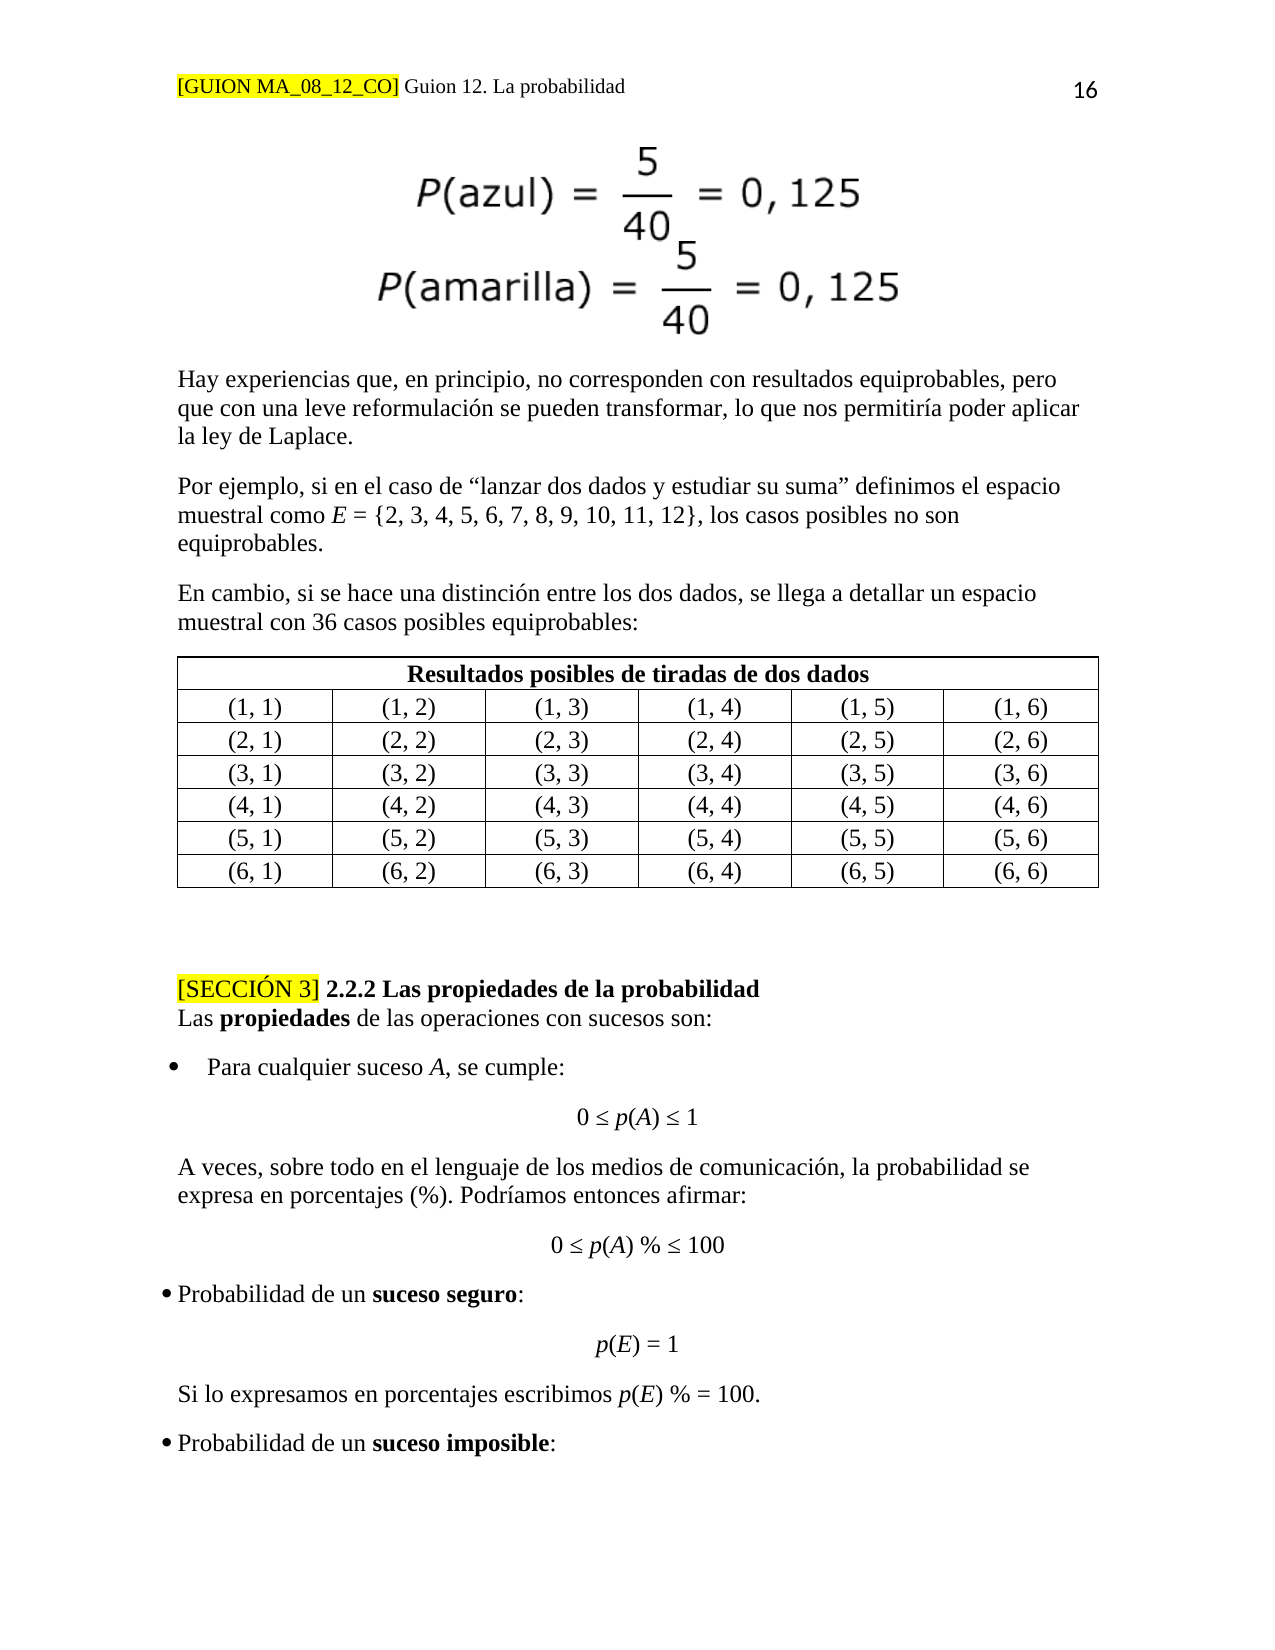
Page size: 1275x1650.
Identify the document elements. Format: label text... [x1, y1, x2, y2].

table_cell (6, 3) [486, 855, 638, 887]
table_cell (1, 5) [792, 690, 943, 722]
table_cell (3, 4) [639, 756, 791, 788]
table_header Resultados posibles de tiradas de dos dados [178, 658, 1098, 689]
table_cell (6, 1) [178, 855, 332, 887]
table_cell (4, 6) [944, 789, 1098, 821]
table_cell (2, 4) [639, 723, 791, 755]
table_cell (5, 6) [944, 822, 1098, 854]
picture [377, 147, 898, 335]
table_cell (3, 3) [486, 756, 638, 788]
table_cell (1, 3) [486, 690, 638, 722]
table_cell (5, 5) [792, 822, 943, 854]
text En cambio, si se hace una distinción entre los dos dados, se llega a detallar un espacio muestral con 36 casos posibles equiprobables: [177, 578, 1098, 636]
table_cell (5, 3) [486, 822, 638, 854]
text Por ejemplo, si en el caso de “lanzar dos dados y estudiar su suma” definimos el espacio muestral como E = {2, 3, 4, 5, 6, 7, 8, 9, 10, 11, 12}, los casos posibles no son equiprobables. [177, 471, 1098, 557]
table_cell (2, 1) [178, 723, 332, 755]
table_cell (5, 1) [178, 822, 332, 854]
text [SECCIÓN 3] 2.2.2 Las propiedades de la probabilidad [319, 974, 1098, 1003]
table_cell (2, 6) [944, 723, 1098, 755]
table_cell (5, 2) [333, 822, 485, 854]
table_cell (1, 1) [178, 690, 332, 722]
table_cell (6, 2) [333, 855, 485, 887]
list Probabilidad de un suceso imposible: [162, 1428, 1098, 1457]
text Las propiedades de las operaciones con sucesos son: [177, 1003, 1098, 1032]
text 0 ≤ p(A) ≤ 1 [177, 1102, 1098, 1131]
table_cell (4, 3) [486, 789, 638, 821]
text Hay experiencias que, en principio, no corresponden con resultados equiprobables, pero que con una leve reformulación se pueden transformar, lo que nos permitiría poder aplicar la ley de Laplace. [177, 364, 1098, 450]
table_cell (4, 2) [333, 789, 485, 821]
table_cell (3, 1) [178, 756, 332, 788]
text A veces, sobre todo en el lenguaje de los medios de comunicación, la probabilidad se expresa en porcentajes (%). Podríamos entonces afirmar: [177, 1152, 1098, 1209]
table_cell (3, 6) [944, 756, 1098, 788]
table_cell (5, 4) [639, 822, 791, 854]
list Probabilidad de un suceso seguro: [162, 1279, 1098, 1308]
table_cell (3, 5) [792, 756, 943, 788]
table_cell (6, 6) [944, 855, 1098, 887]
table_cell (2, 5) [792, 723, 943, 755]
table_cell (4, 1) [178, 789, 332, 821]
table_cell (2, 2) [333, 723, 485, 755]
table_cell (1, 2) [333, 690, 485, 722]
list Para cualquier suceso A, se cumple: [169, 1052, 1098, 1081]
table_cell (6, 4) [639, 855, 791, 887]
table_cell (4, 5) [792, 789, 943, 821]
table_cell (2, 3) [486, 723, 638, 755]
table_cell (1, 6) [944, 690, 1098, 722]
table_cell (3, 2) [333, 756, 485, 788]
table_cell (4, 4) [639, 789, 791, 821]
table_cell (6, 5) [792, 855, 943, 887]
text 0 ≤ p(A) % ≤ 100 [177, 1230, 1098, 1259]
text Si lo expresamos en porcentajes escribimos p(E) % = 100. [177, 1379, 1098, 1407]
table_cell (1, 4) [639, 690, 791, 722]
text p(E) = 1 [177, 1329, 1098, 1358]
